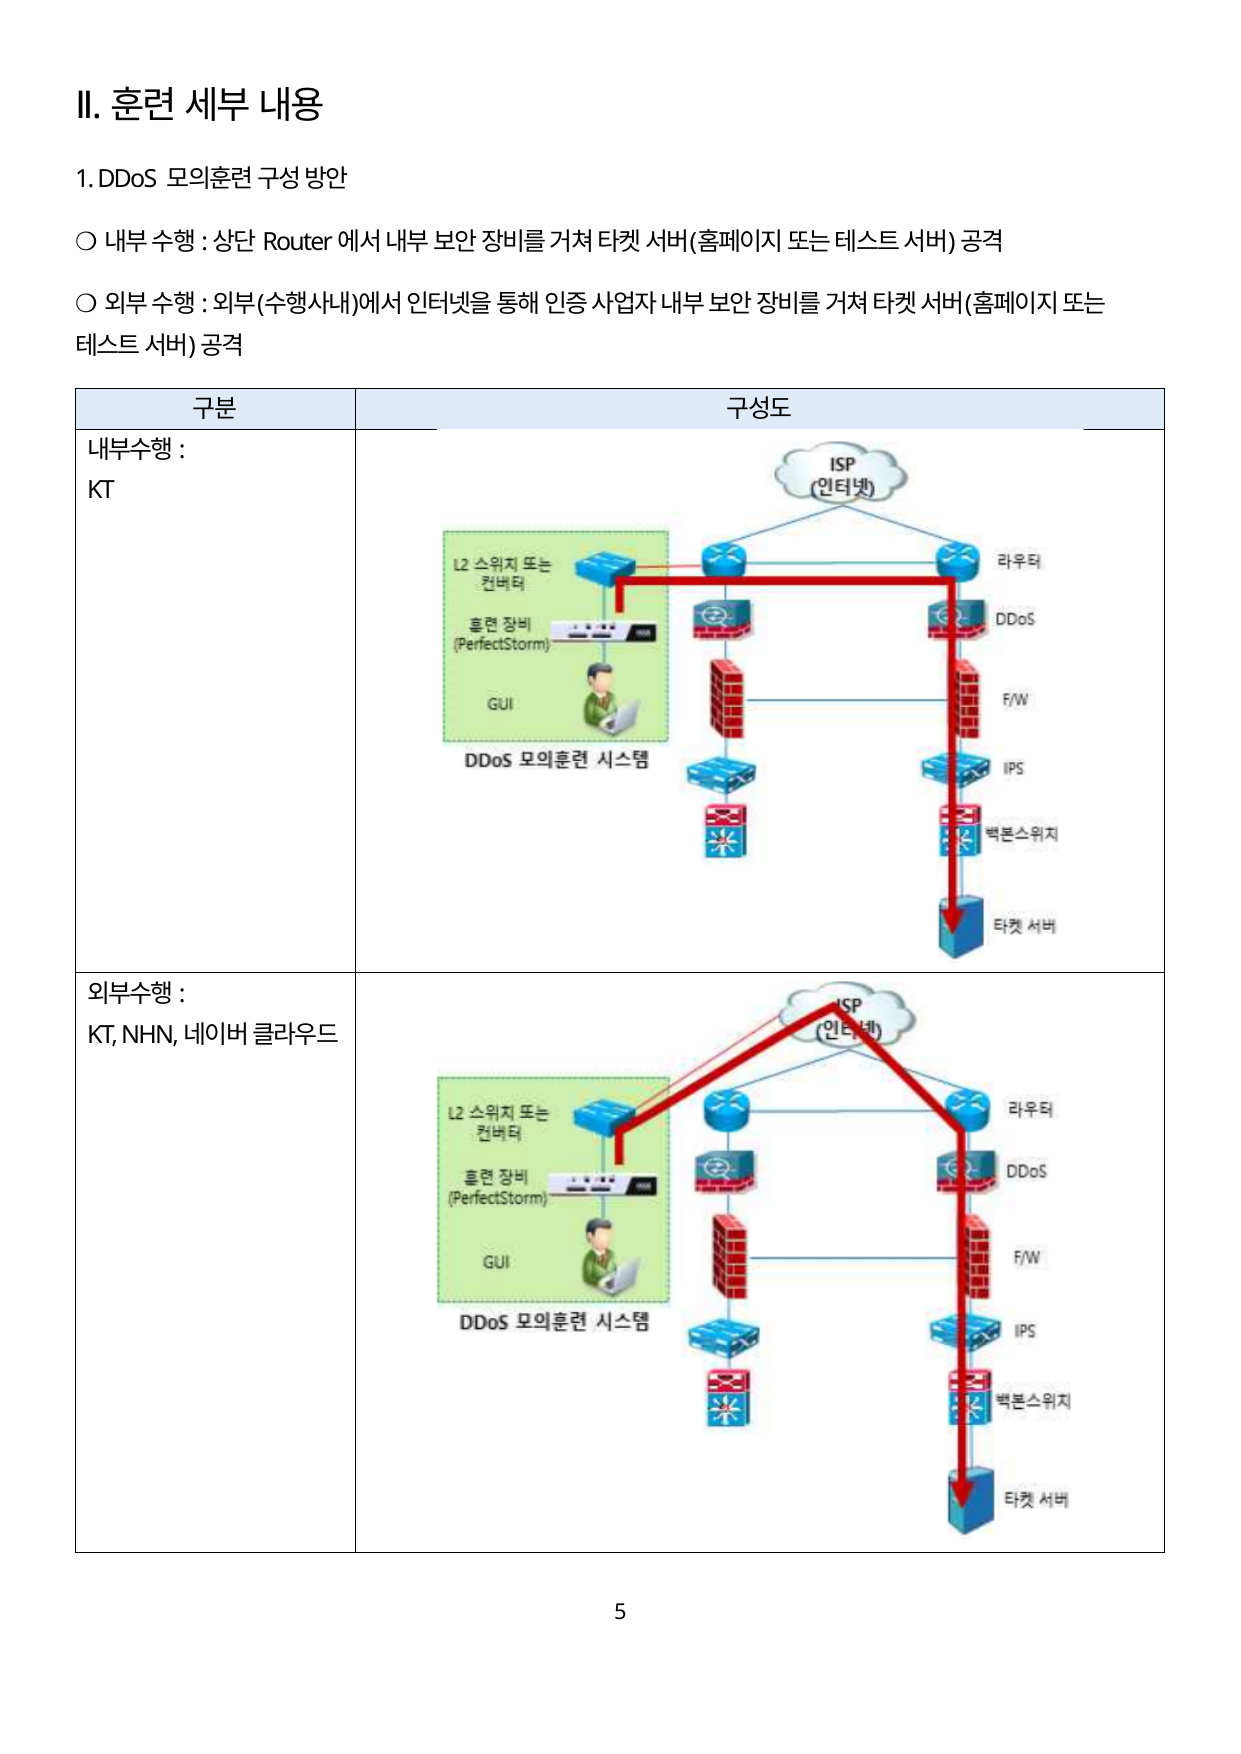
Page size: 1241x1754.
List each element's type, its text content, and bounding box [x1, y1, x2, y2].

picture [436, 429, 1084, 969]
table_header 구분 [76, 389, 355, 429]
text ❍ 내부 수행 : 상단 Router에서 내부 보안 장비를 거쳐 타켓 서버(홈페이지 또는 테스트 서버) 공격 [75, 221, 1165, 257]
picture [432, 973, 1088, 1548]
text ❍ 외부 수행 : 외부(수행사내)에서 인터넷을 통해 인증 사업자 내부 보안 장비를 거쳐 타켓 서버(홈페이지 또는 테스트 서버) 공격 [75, 283, 1165, 361]
table_cell 내부수행 : KT [76, 430, 355, 972]
table_cell [356, 973, 1164, 1552]
text Ⅱ. 훈련 세부 내용 [75, 75, 1165, 129]
text 1. DDoS 모의훈련 구성 방안 [75, 158, 1165, 195]
table_cell 외부수행 : KT, NHN, 네이버 클라우드 [76, 973, 355, 1552]
table_header 구성도 [356, 389, 1164, 429]
table_cell [356, 430, 1164, 972]
